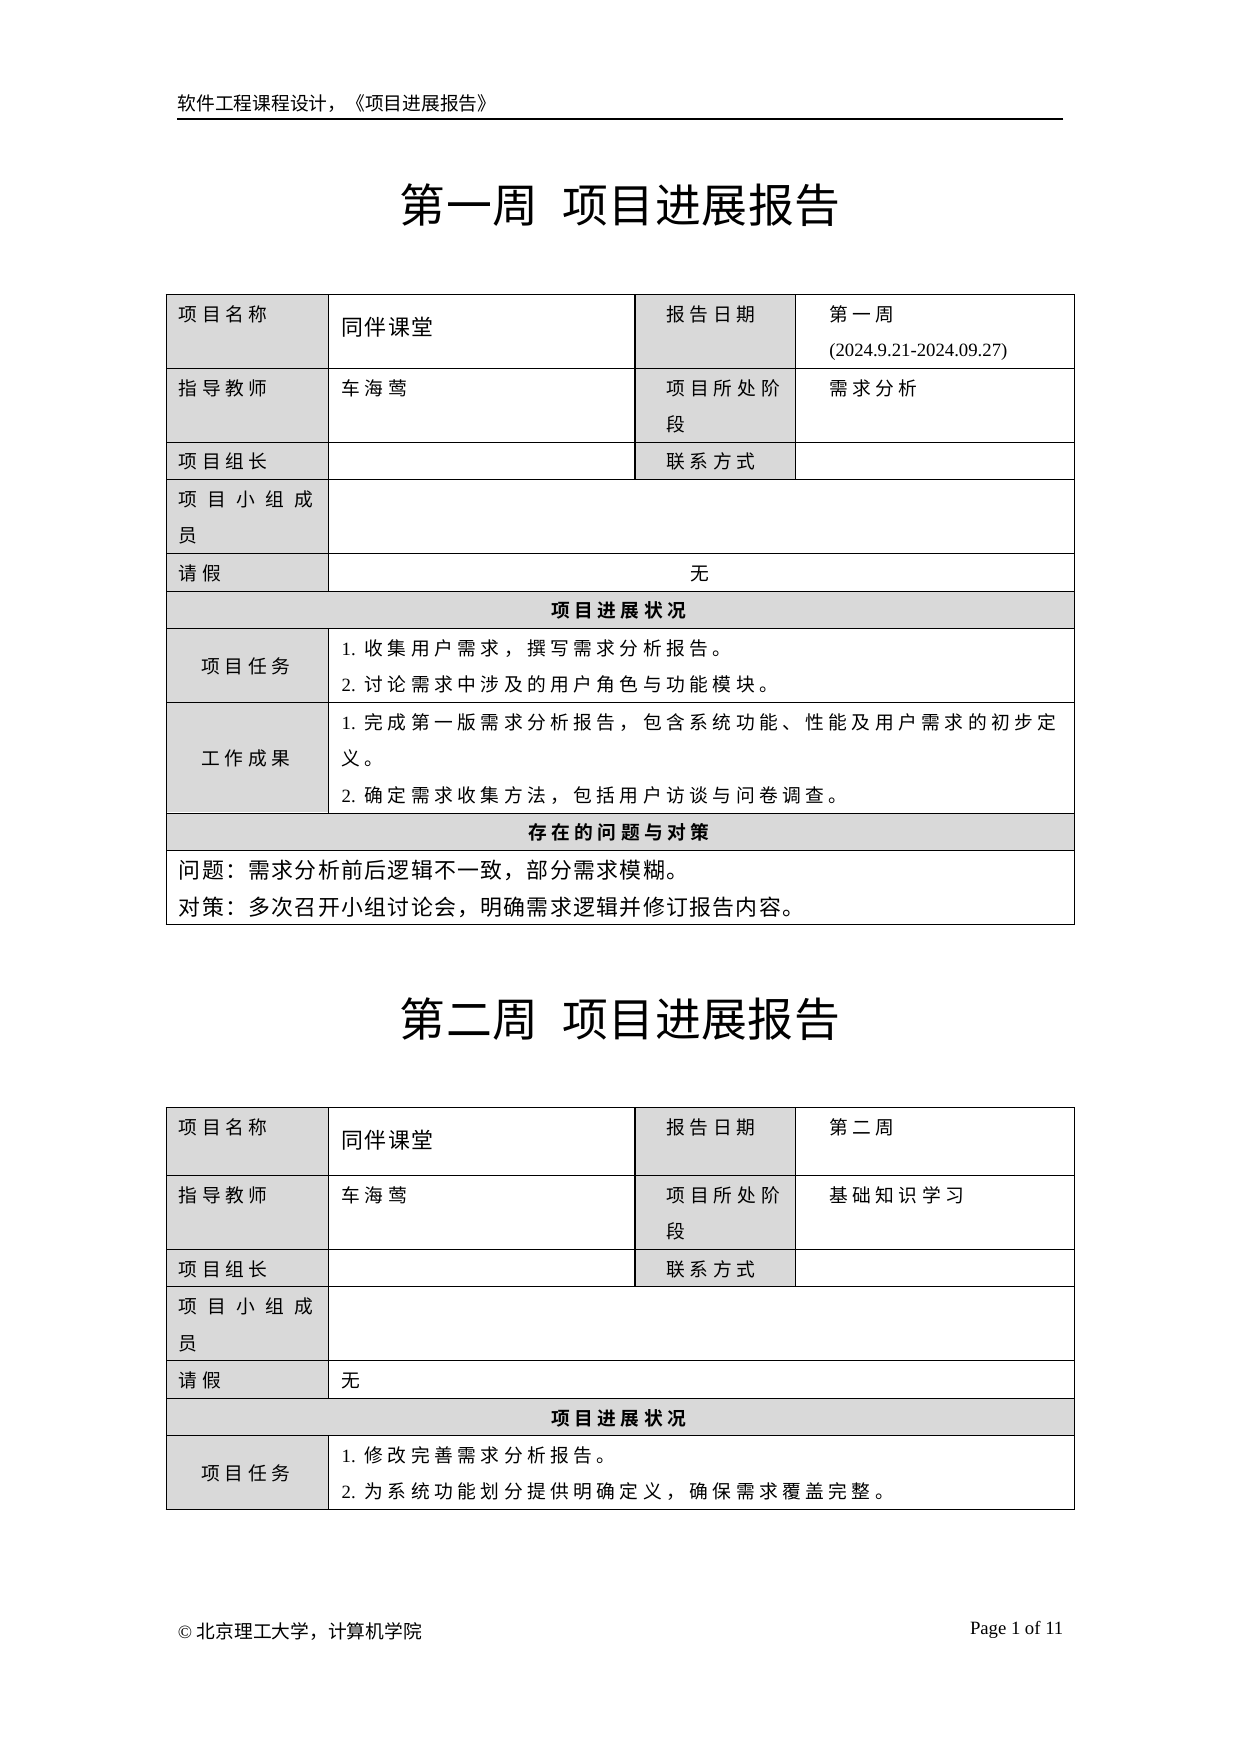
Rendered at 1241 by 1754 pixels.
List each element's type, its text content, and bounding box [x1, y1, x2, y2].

table_cell 请假 [167, 1361, 328, 1398]
table_header 报告日期 [636, 1108, 795, 1175]
table_cell 车海莺 [329, 369, 634, 442]
table_cell 项目任务 [167, 1436, 328, 1509]
table_cell 1.完成第一版需求分析报告，包含系统功能、性能及用户需求的初步定义。 2.确定需求收集方法，包括用户访谈与问卷调查。 [329, 703, 1074, 812]
subtitle 第二周 项目进展报告 [179, 979, 1061, 1052]
table_cell 项目进展状况 [167, 1399, 1074, 1435]
table_header 报告日期 [636, 295, 795, 368]
table_cell 项目进展状况 [167, 592, 1074, 628]
table_cell 需求分析 [796, 369, 1074, 442]
table_cell 请假 [167, 554, 328, 591]
subtitle 第一周 项目进展报告 [179, 166, 1061, 239]
table_header 第二周 [796, 1108, 1074, 1175]
table_cell 工作成果 [167, 703, 328, 812]
table_header 同伴课堂 [329, 295, 634, 368]
table_cell 存在的问题与对策 [167, 814, 1074, 850]
table_cell [329, 443, 634, 479]
table_cell 项目所处阶段 [636, 369, 795, 442]
table_cell 项目组长 [167, 443, 328, 479]
table_cell 项目任务 [167, 629, 328, 702]
table_cell 项目所处阶段 [636, 1176, 795, 1249]
table_header 第一周 (2024.9.21-2024.09.27) [796, 295, 1074, 368]
table_cell 指导教师 [167, 369, 328, 442]
table_cell [329, 1250, 634, 1286]
table_cell 联系方式 [636, 1250, 795, 1286]
table_cell 问题：需求分析前后逻辑不一致，部分需求模糊。 对策：多次召开小组讨论会，明确需求逻辑并修订报告内容。 [167, 851, 1074, 924]
table_cell 项目小组成员 [167, 1287, 328, 1360]
table_cell 指导教师 [167, 1176, 328, 1249]
table_cell 项目小组成员 [167, 480, 328, 553]
table_cell 1.收集用户需求，撰写需求分析报告。 2.讨论需求中涉及的用户角色与功能模块。 [329, 629, 1074, 702]
table_cell 联系方式 [636, 443, 795, 479]
table_cell 项目组长 [167, 1250, 328, 1286]
table_cell 1.修改完善需求分析报告。 2.为系统功能划分提供明确定义，确保需求覆盖完整。 [329, 1436, 1074, 1509]
table_cell 车海莺 [329, 1176, 634, 1249]
table_cell [329, 480, 1074, 553]
table_header 同伴课堂 [329, 1108, 634, 1175]
table_cell 无 [329, 1361, 1074, 1398]
table_header 项目名称 [167, 1108, 328, 1175]
table_header 项目名称 [167, 295, 328, 368]
table_cell 基础知识学习 [796, 1176, 1074, 1249]
table_cell [796, 443, 1074, 479]
table_cell [329, 1287, 1074, 1360]
table_cell 无 [329, 554, 1074, 591]
table_cell [796, 1250, 1074, 1286]
